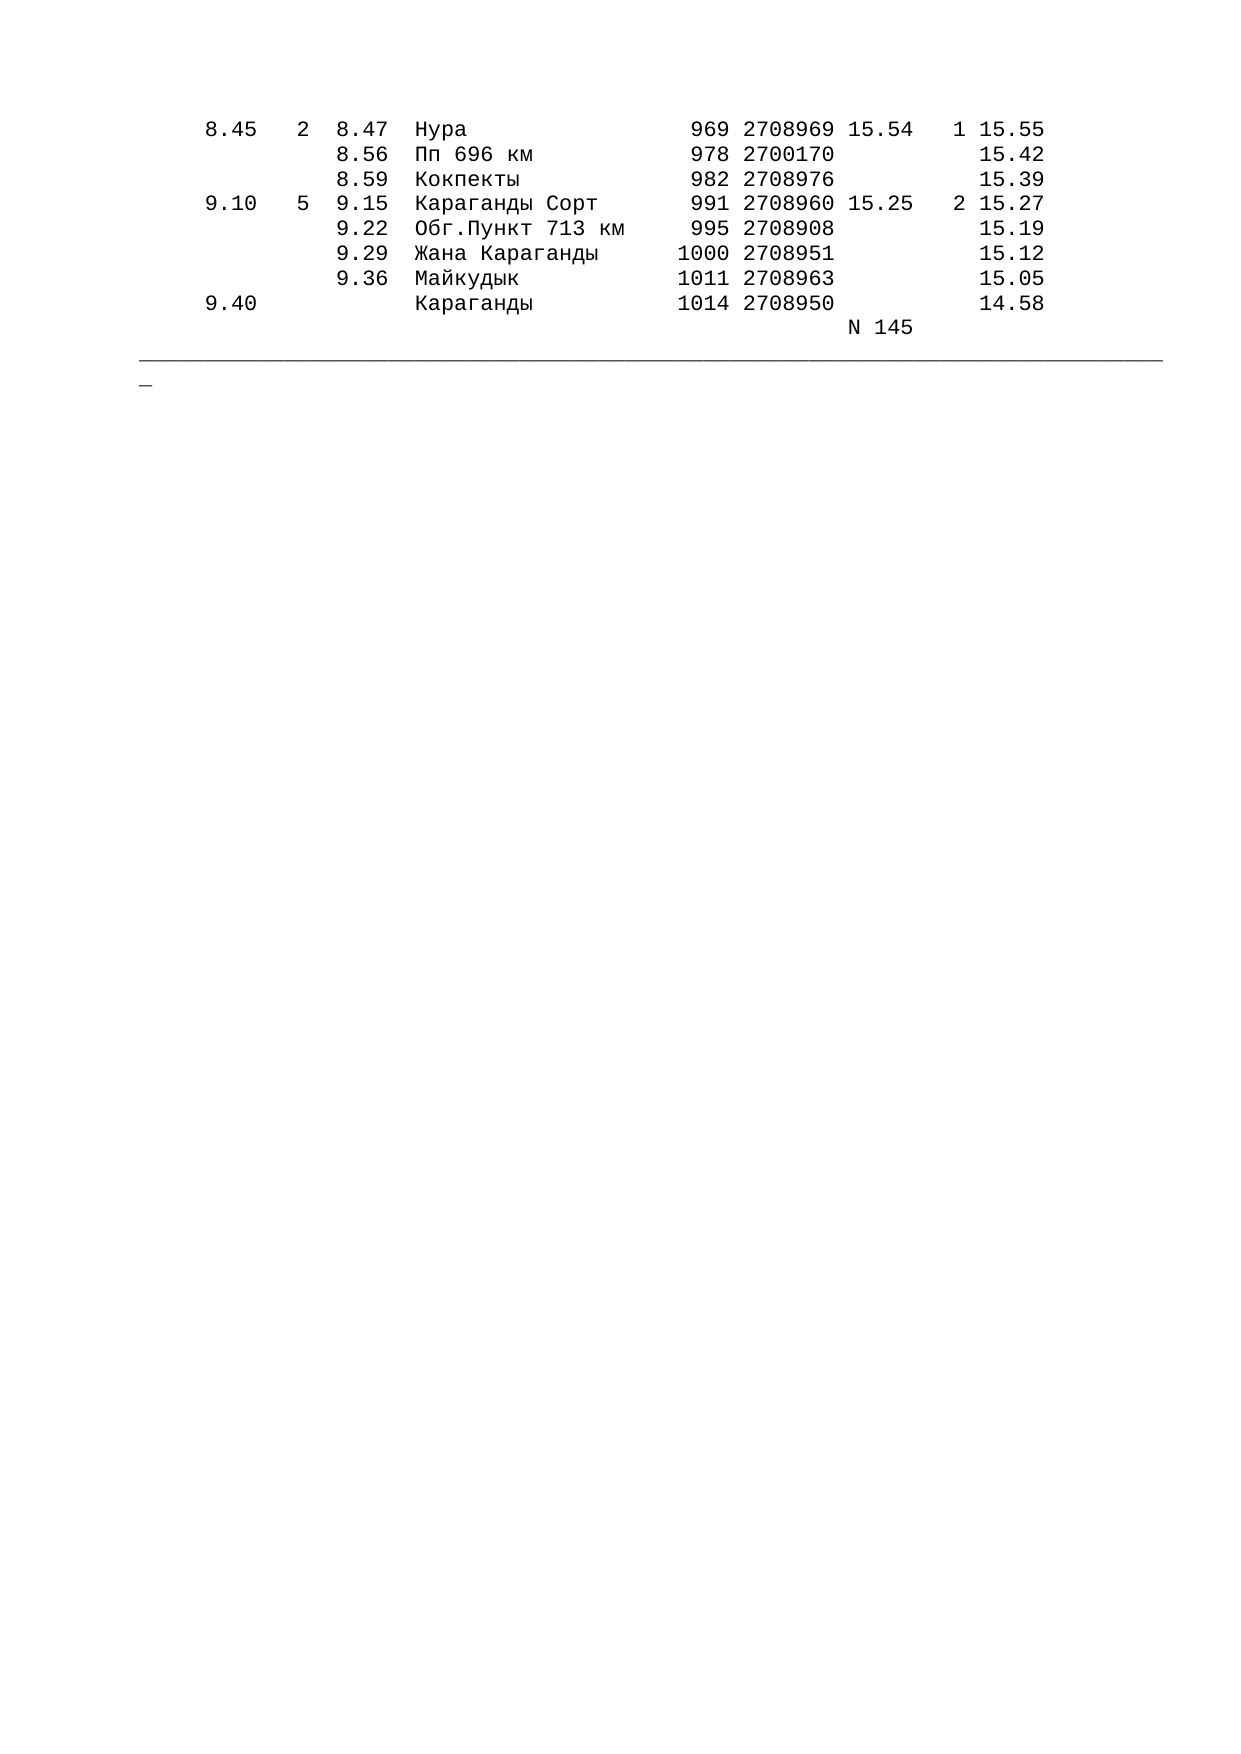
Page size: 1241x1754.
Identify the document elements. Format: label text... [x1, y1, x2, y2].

text 9.22 Обг.Пункт 713 км 995 2708908 15.19 [139, 217, 1167, 242]
text 9.36 Майкудык 1011 2708963 15.05 [139, 267, 1167, 292]
text _______________________________________________________________________________ [139, 341, 1167, 391]
text N 145 [139, 316, 1167, 341]
text 8.59 Кокпекты 982 2708976 15.39 [139, 168, 1167, 192]
text 9.29 Жана Караганды 1000 2708951 15.12 [139, 242, 1167, 267]
text 8.56 Пп 696 км 978 2700170 15.42 [139, 143, 1167, 168]
text 9.10 5 9.15 Караганды Сорт 991 2708960 15.25 2 15.27 [139, 192, 1167, 217]
text 9.40 Караганды 1014 2708950 14.58 [139, 292, 1167, 316]
text 8.45 2 8.47 Нура 969 2708969 15.54 1 15.55 [139, 118, 1167, 143]
